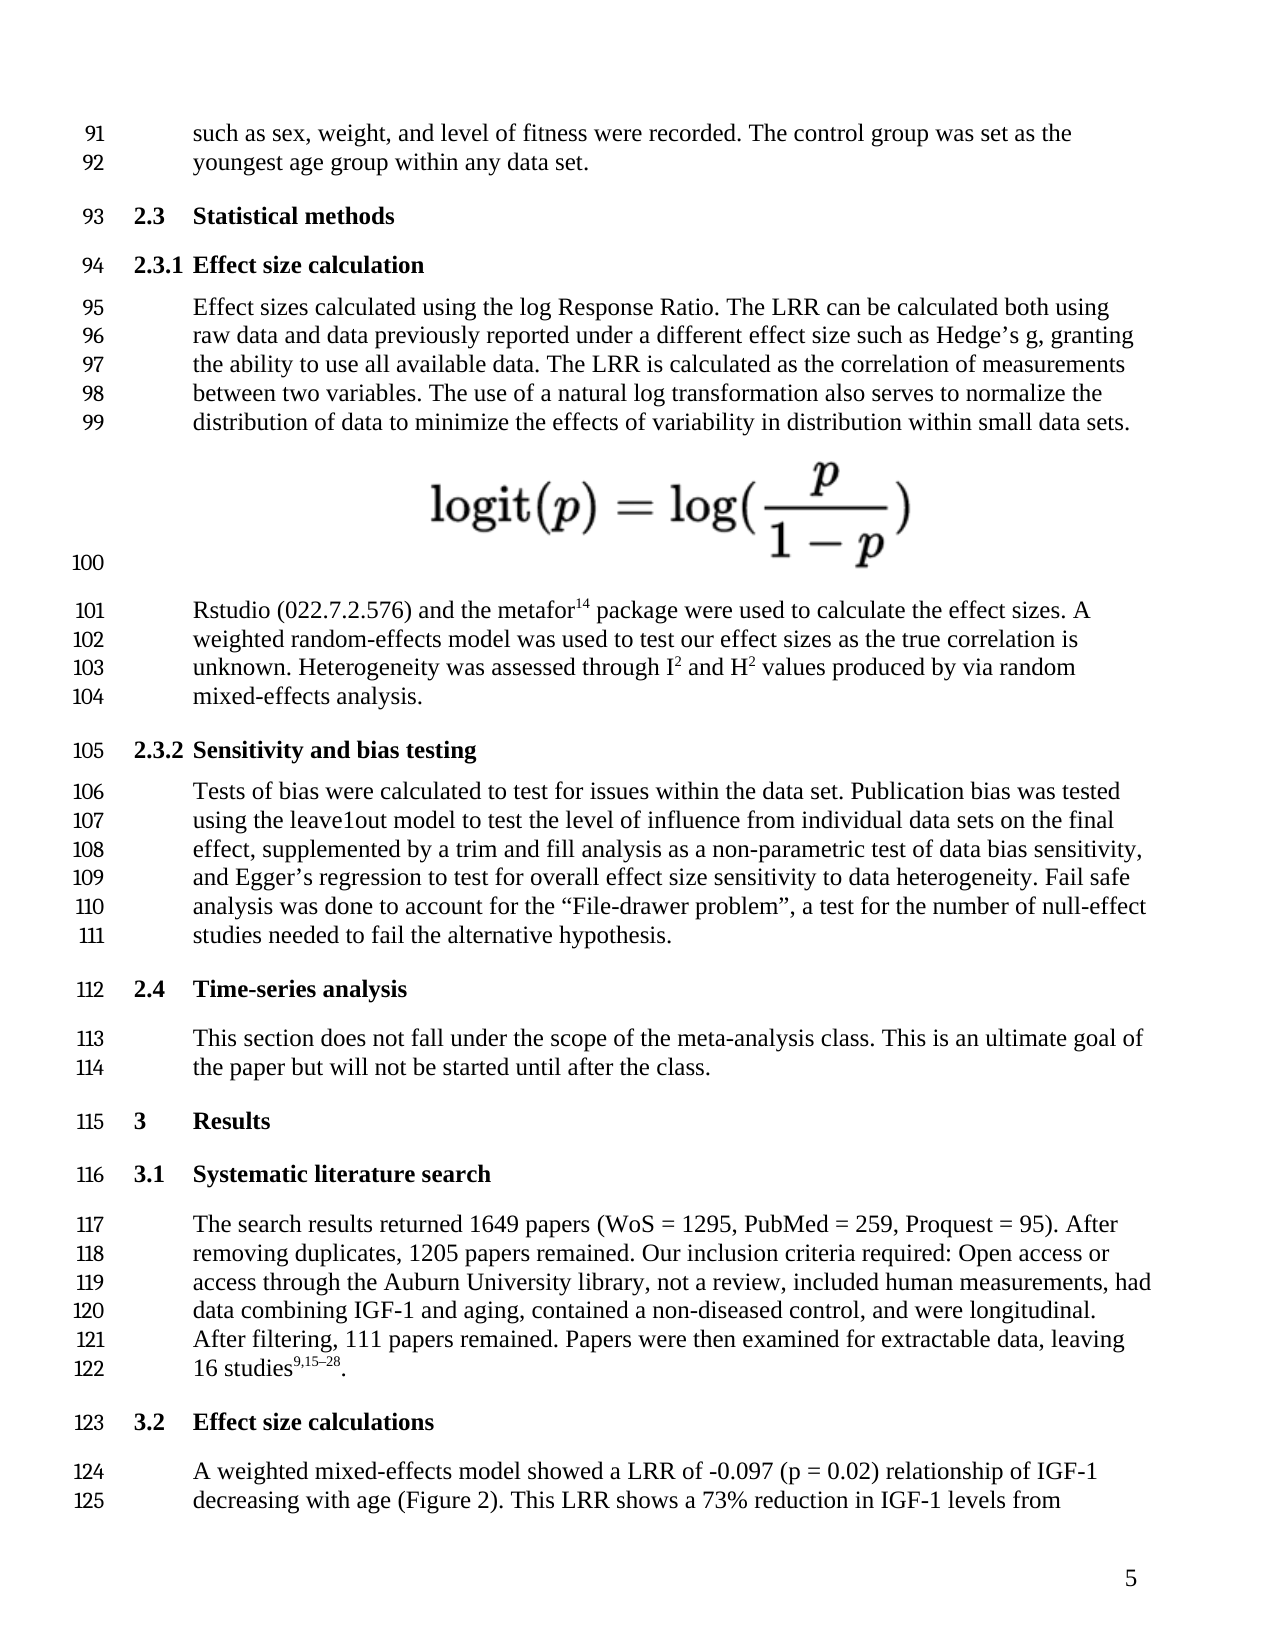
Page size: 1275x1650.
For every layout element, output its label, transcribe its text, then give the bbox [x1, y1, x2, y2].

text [193, 1456, 1152, 1514]
subtitle Effect size calculations [133, 1407, 1152, 1435]
subtitle Statistical methods [133, 201, 1152, 230]
subtitle Results [133, 1106, 1152, 1134]
text This section does not fall under the scope of the meta-analysis class. This is an ultimate goal of the paper but will not be started until after the class. [193, 1023, 1152, 1081]
subtitle Time-series analysis [133, 974, 1152, 1002]
subtitle Systematic literature search [133, 1159, 1152, 1188]
text Rstudio (022.7.2.576) and the metafor14 package were used to calculate the effect sizes. A weighted random-effects model was used to test our effect sizes as the true correlation is unknown. Heterogeneity was assessed through I2 and H2 values produced by via random mixed-effects analysis. [193, 595, 1152, 710]
text Effect sizes calculated using the log Response Ratio. The LRR can be calculated both using raw data and data previously reported under a different effect size such as Hedge’s g, granting the ability to use all available data. The LRR is calculated as the correlation of measurements between two variables. The use of a natural log transformation also serves to normalize the distribution of data to minimize the effects of variability in distribution within small data sets. [193, 292, 1152, 436]
subtitle Sensitivity and bias testing [133, 735, 1152, 764]
subtitle Effect size calculation [133, 251, 1152, 279]
picture [430, 460, 915, 570]
text Tests of bias were calculated to test for issues within the data set. Publication bias was tested using the leave1out model to test the level of influence from individual data sets on the final effect, supplemented by a trim and fill analysis as a non-parametric test of data bias sensitivity, and Egger’s regression to test for overall effect size sensitivity to data heterogeneity. Fail safe analysis was done to account for the “File-drawer problem”, a test for the number of null-effect studies needed to fail the alternative hypothesis. [193, 776, 1152, 949]
text The search results returned 1649 papers (WoS = 1295, PubMed = 259, Proquest = 95). After removing duplicates, 1205 papers remained. Our inclusion criteria required: Open access or access through the Auburn University library, not a review, included human measurements, had data combining IGF-1 and aging, contained a non-diseased control, and were longitudinal. After filtering, 111 papers remained. Papers were then examined for extractable data, leaving 16 studies9,15–28. [193, 1209, 1152, 1382]
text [193, 118, 1152, 176]
